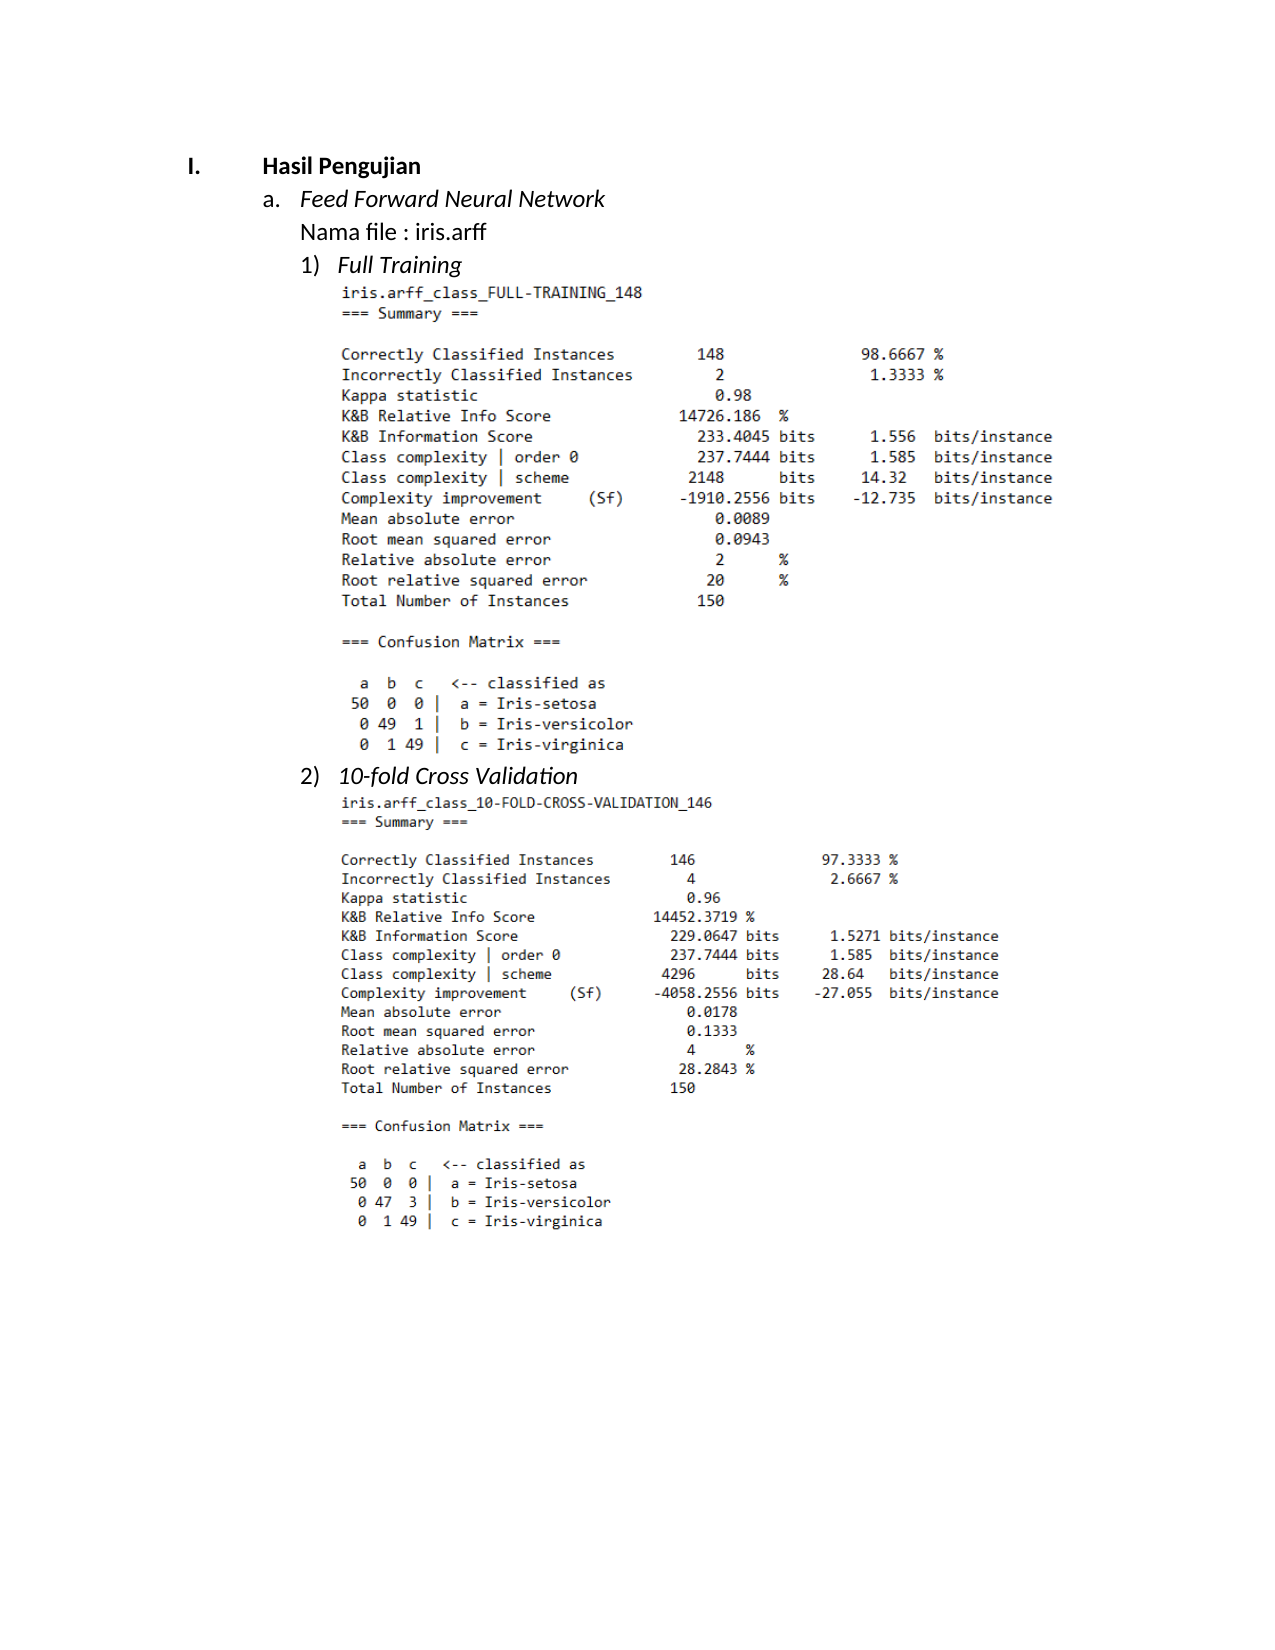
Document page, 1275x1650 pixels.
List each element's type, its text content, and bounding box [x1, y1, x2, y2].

list Full Training [300, 249, 1125, 279]
list Feed Forward Neural Network [262, 183, 1125, 213]
list Nama file : iris.arff [300, 216, 1125, 246]
list 10-fold Cross Validation [300, 760, 1125, 790]
list Hasil Pengujian [187, 150, 1125, 181]
picture [337, 281, 1097, 758]
picture [337, 792, 1041, 1242]
